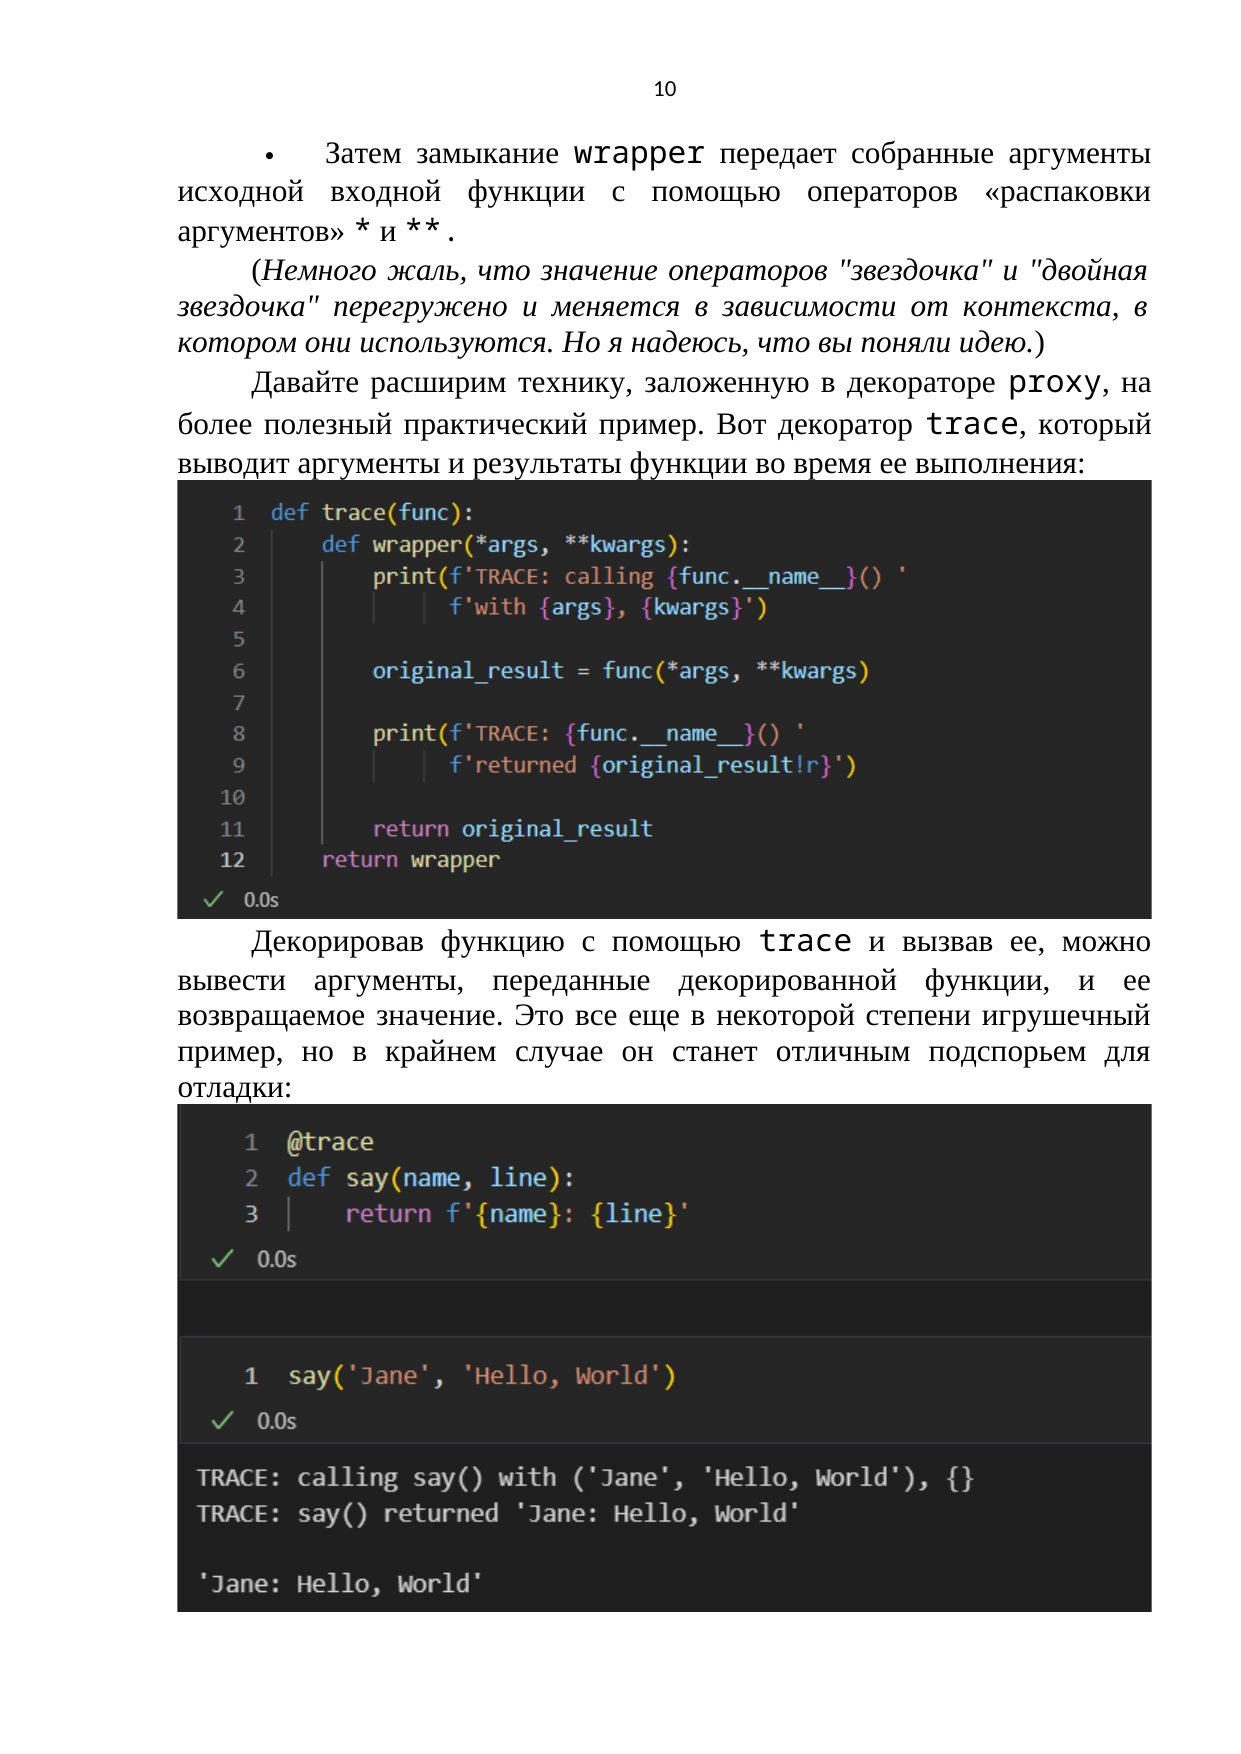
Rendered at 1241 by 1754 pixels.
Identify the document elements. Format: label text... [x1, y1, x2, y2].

text Декорировав функцию с помощью trace и вызвав ее, можно вывести аргументы, переданные декорированной функции, и ее возвращаемое значение. Это все еще в некоторой степени игрушечный пример, но в крайнем случае он станет отличным подспорьем для отладки: [177, 919, 1152, 1104]
list Затем замыкание wrapper передает собранные аргументы исходной входной функции с помощью операторов «распаковки аргументов» * и **. [177, 130, 1152, 251]
text Давайте расширим технику, заложенную в декораторе proxy, на более полезный практический пример. Вот декоратор trace, который выводит аргументы и результаты функции во время ее выполнения: [177, 359, 1152, 480]
text (Немного жаль, что значение операторов "звездочка" и "двойная звездочка" перегружено и меняется в зависимости от контекста, в котором они используются. Но я надеюсь, что вы поняли идею.) [177, 251, 1152, 359]
picture [177, 1104, 1152, 1612]
picture [177, 480, 1152, 919]
